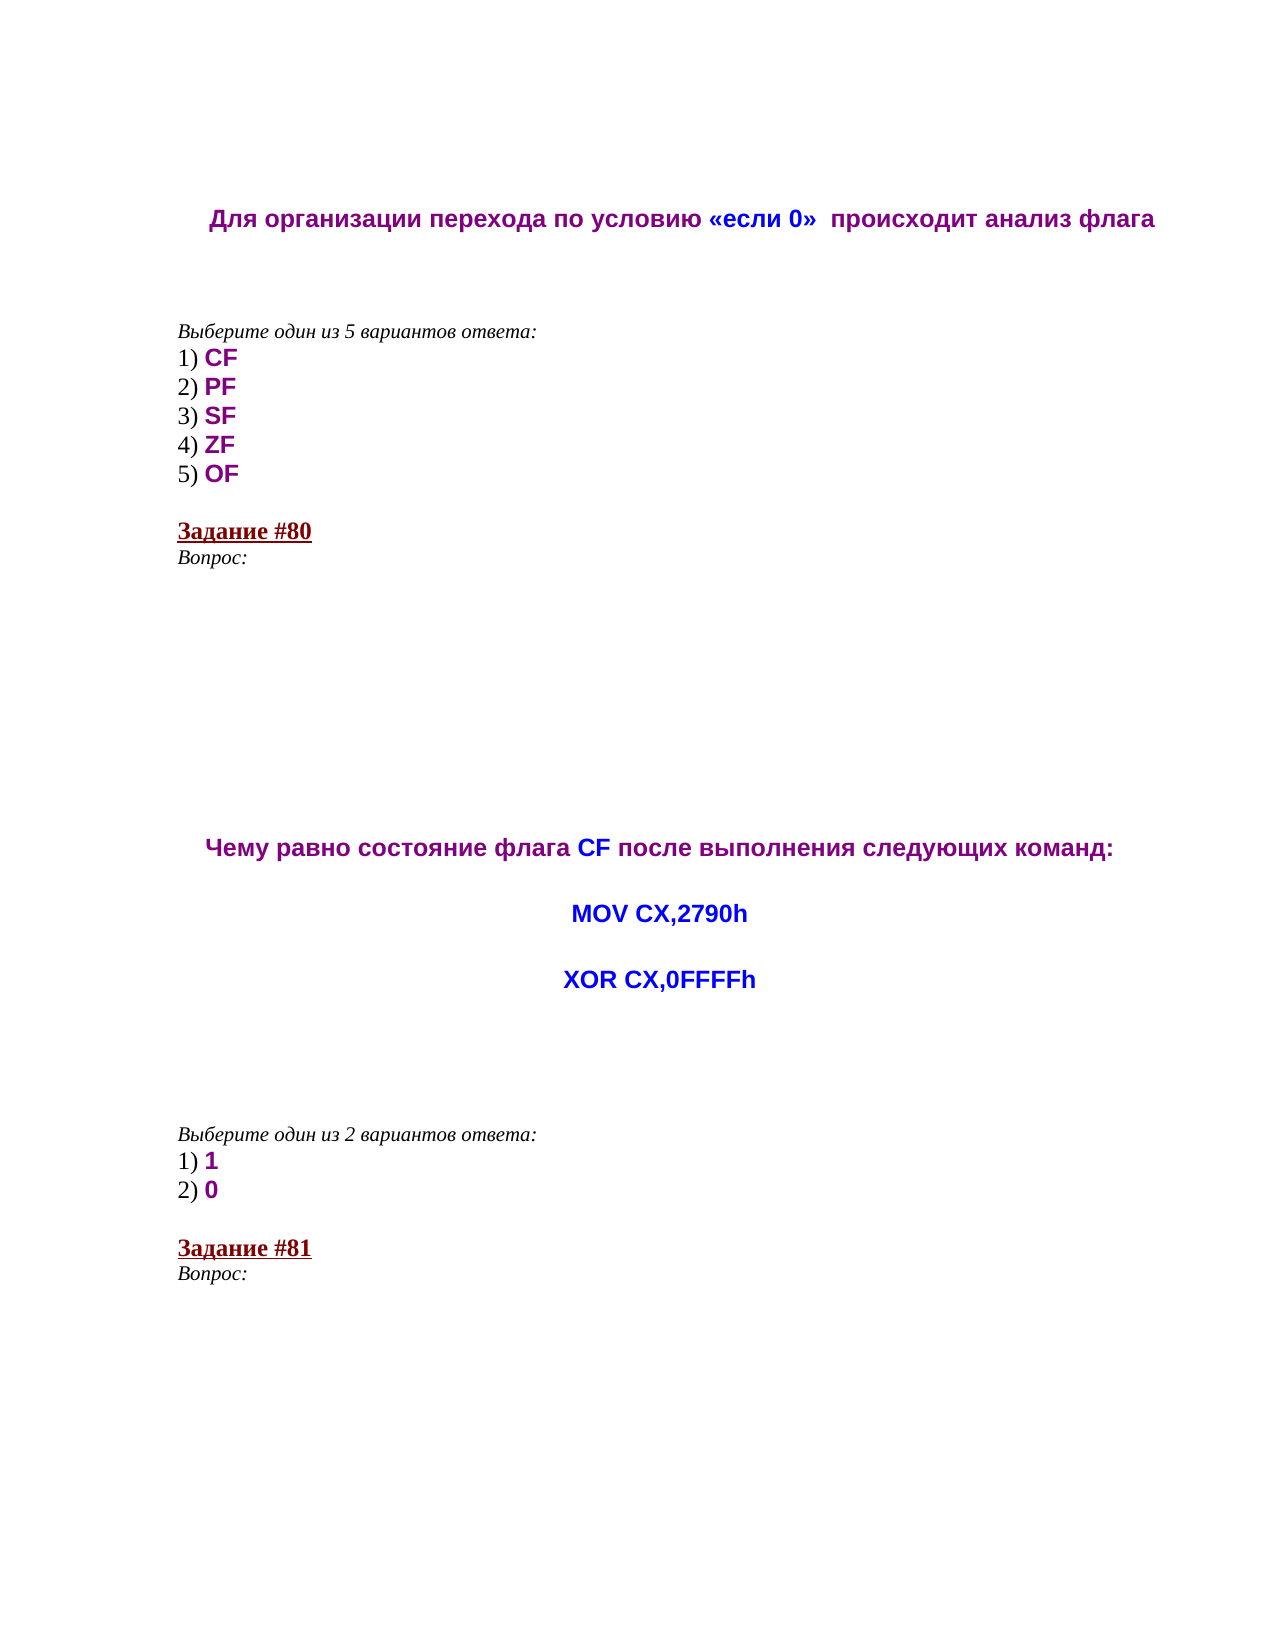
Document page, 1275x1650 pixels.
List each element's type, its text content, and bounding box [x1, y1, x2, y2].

text 2) 0 [177, 1175, 1186, 1204]
text 1) CF [177, 343, 1186, 372]
text Задание #80 [177, 516, 1186, 545]
text MOV CX,2790h [133, 899, 1186, 928]
text 2) PF [177, 372, 1186, 401]
text Для организации перехода по условию «если 0» происходит анализ флага [177, 204, 1186, 233]
text 4) ZF [177, 430, 1186, 459]
text 5) OF [177, 459, 1186, 488]
text Выберите один из 2 вариантов ответа: [177, 1122, 1186, 1146]
text Вопрос: [177, 545, 1186, 569]
text XOR CX,0FFFFh [133, 966, 1186, 994]
text 3) SF [177, 401, 1186, 430]
text 1) 1 [177, 1146, 1186, 1175]
text Выберите один из 5 вариантов ответа: [177, 319, 1186, 343]
text Задание #81 [177, 1233, 1186, 1261]
text Вопрос: [177, 1261, 1186, 1285]
text Чему равно состояние флага CF после выполнения следующих команд: [133, 833, 1186, 862]
